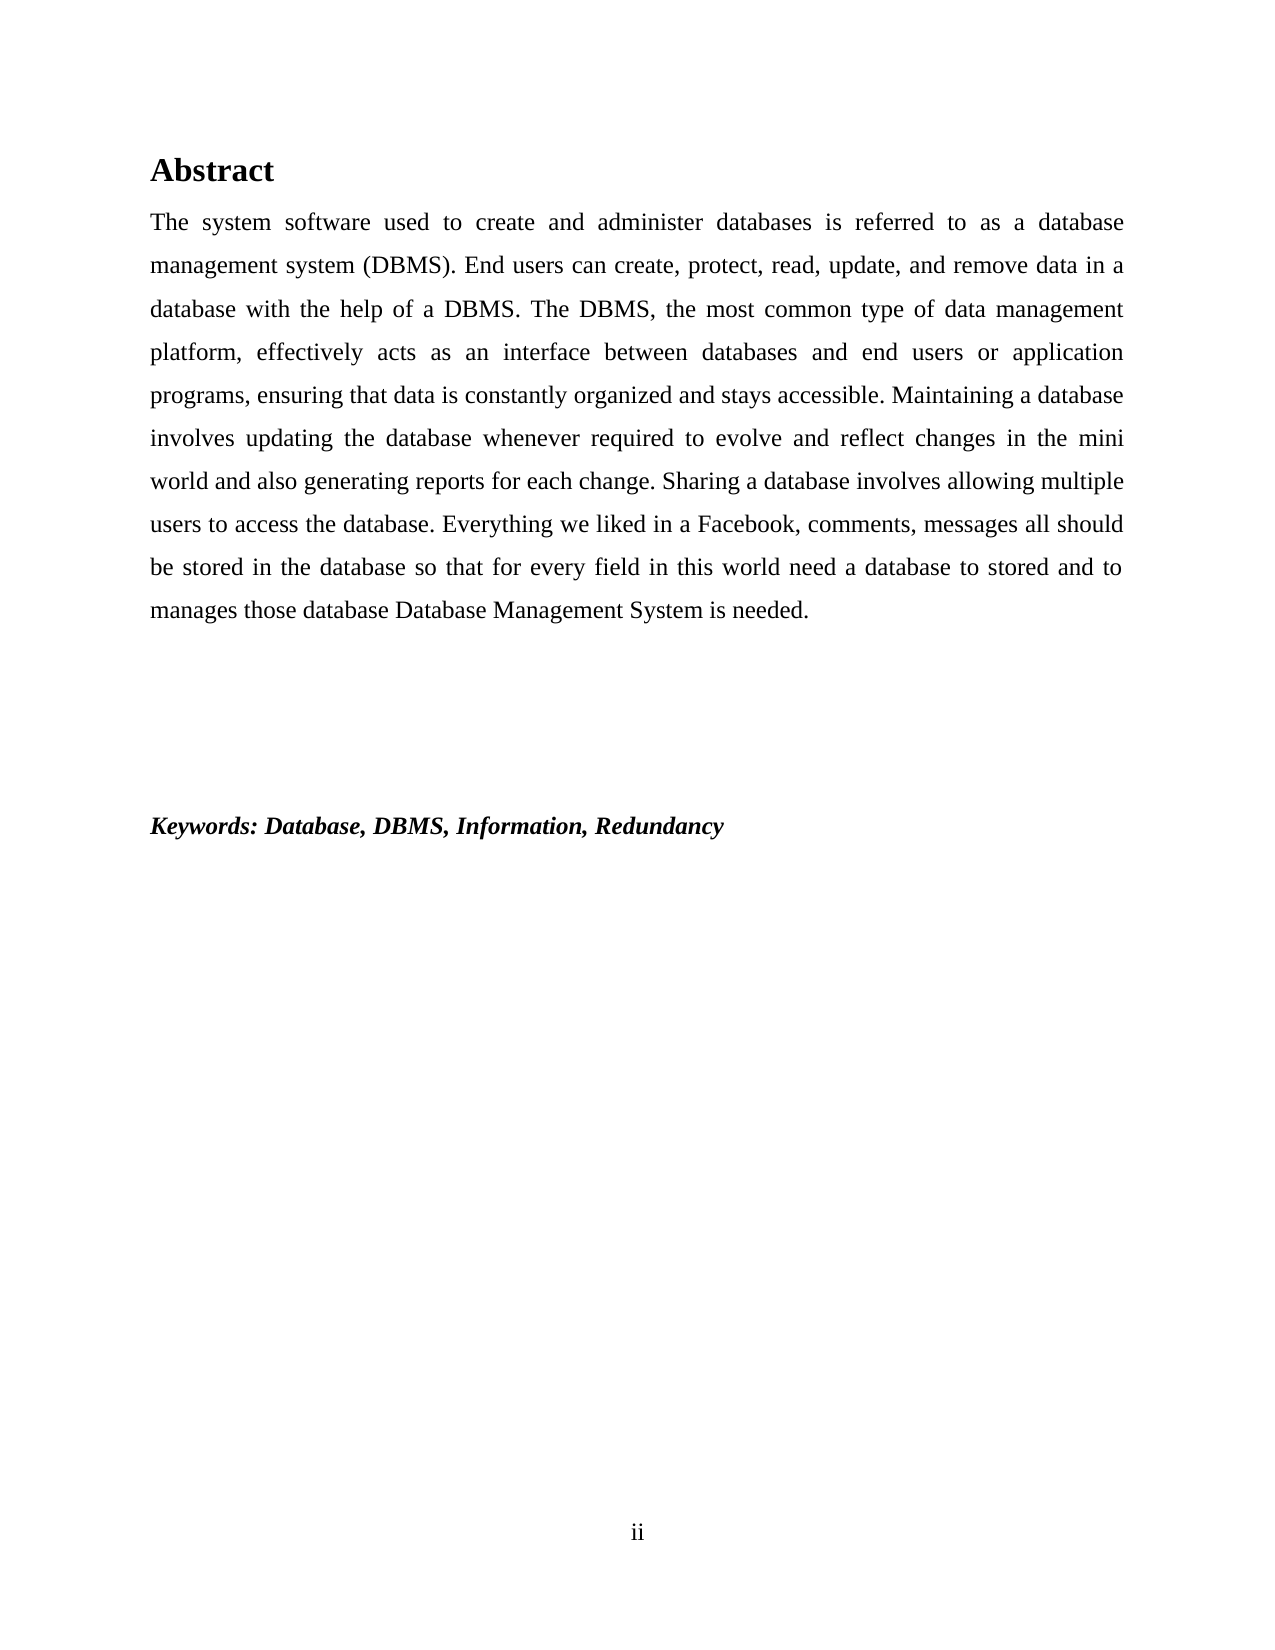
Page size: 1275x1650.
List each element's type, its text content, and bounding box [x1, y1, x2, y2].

text Keywords: Database, DBMS, Information, Redundancy [150, 811, 1125, 840]
text The system software used to create and administer databases is referred to as a database management system (DBMS). End users can create, protect, read, update, and remove data in a database with the help of a DBMS. The DBMS, the most common type of data management platform, effectively acts as an interface between databases and end users or application programs, ensuring that data is constantly organized and stays accessible. Maintaining a database involves updating the database whenever required to evolve and reflect changes in the mini world and also generating reports for each change. Sharing a database involves allowing multiple users to access the database. Everything we liked in a Facebook, comments, messages all should be stored in the database so that for every field in this world need a database to stored and to manages those database Database Management System is needed. [150, 207, 1125, 624]
subtitle Abstract [150, 150, 1125, 188]
